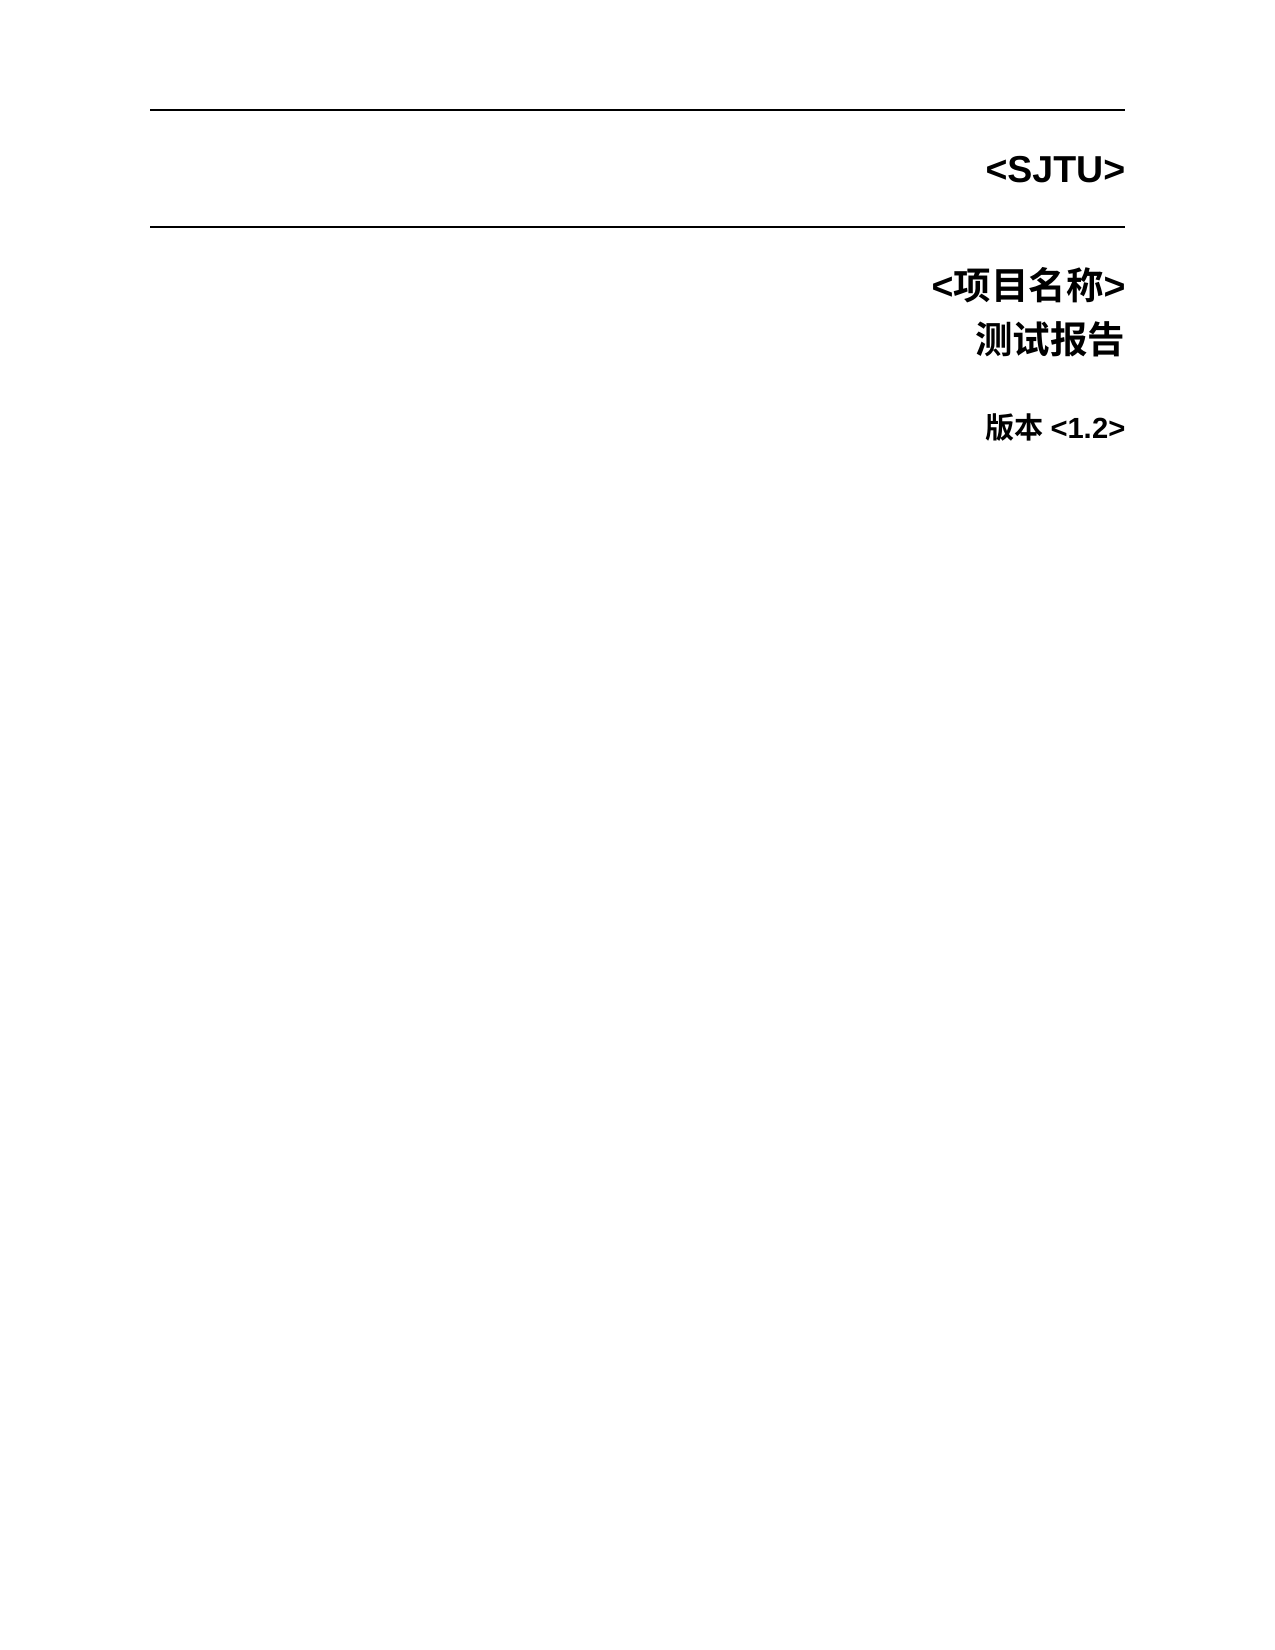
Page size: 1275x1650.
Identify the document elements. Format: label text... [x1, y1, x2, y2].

title 版本 <1.2> [150, 404, 1125, 447]
title <语音助手> [150, 256, 1125, 310]
title 测试报告 [150, 310, 1125, 364]
